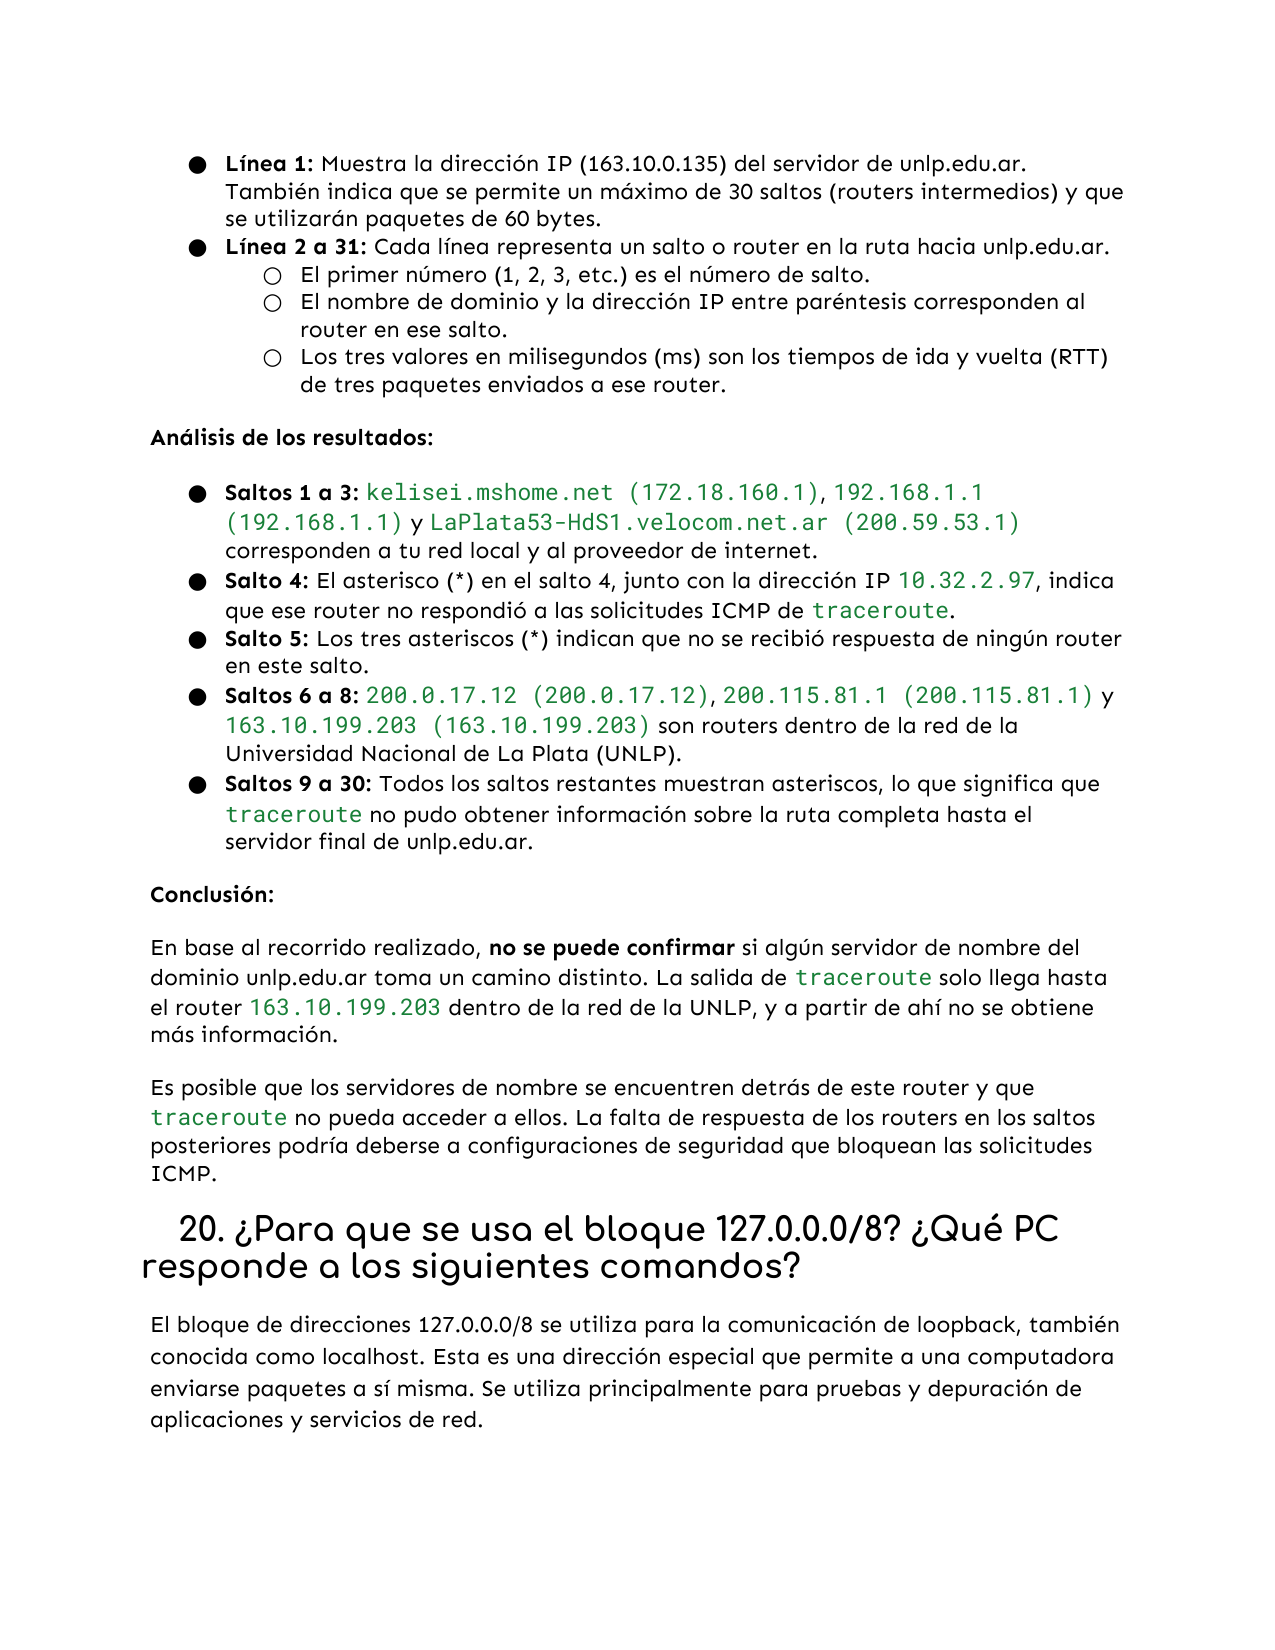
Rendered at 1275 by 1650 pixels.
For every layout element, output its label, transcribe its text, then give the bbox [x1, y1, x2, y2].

subtitle 20. ¿Para que se usa el bloque 127.0.0.0/8? ¿Qué PC responde a los siguientes comandos? [141, 1212, 1125, 1286]
list Salto 5: Los tres asteriscos (*) indican que no se recibió respuesta de ningún router en este salto. [187, 624, 1125, 680]
text Análisis de los resultados: [150, 423, 1125, 451]
list Saltos 9 a 30: Todos los saltos restantes muestran asteriscos, lo que significa que traceroute no pudo obtener información sobre la ruta completa hasta el servidor final de unlp.edu.ar. [187, 768, 1125, 856]
list Salto 4: El asterisco (*) en el salto 4, junto con la dirección IP 10.32.2.97, indica que ese router no respondió a las solicitudes ICMP de traceroute. [187, 564, 1125, 624]
list Saltos 1 a 3: kelisei.mshome.net (172.18.160.1), 192.168.1.1 (192.168.1.1) y LaPlata53-HdS1.velocom.net.ar (200.59.53.1) corresponden a tu red local y al proveedor de internet. [187, 476, 1125, 564]
text El bloque de direcciones 127.0.0.0/8 se utiliza para la comunicación de loopback, también conocida como localhost. Esta es una dirección especial que permite a una computadora enviarse paquetes a sí misma. Se utiliza principalmente para pruebas y depuración de aplicaciones y servicios de red. [150, 1311, 1125, 1434]
list Los tres valores en milisegundos (ms) son los tiempos de ida y vuelta (RTT) de tres paquetes enviados a ese router. [262, 343, 1125, 398]
text Conclusión: [150, 881, 1125, 908]
list El nombre de dominio y la dirección IP entre paréntesis corresponden al router en ese salto. [262, 288, 1125, 343]
list Línea 1: Muestra la dirección IP (163.10.0.135) del servidor de unlp.edu.ar. También indica que se permite un máximo de 30 saltos (routers intermedios) y que se utilizarán paquetes de 60 bytes. [187, 150, 1125, 233]
list Saltos 6 a 8: 200.0.17.12 (200.0.17.12), 200.115.81.1 (200.115.81.1) y 163.10.199.203 (163.10.199.203) son routers dentro de la red de la Universidad Nacional de La Plata (UNLP). [187, 680, 1125, 768]
text Es posible que los servidores de nombre se encuentren detrás de este router y que traceroute no pueda acceder a ellos. La falta de respuesta de los routers en los saltos posteriores podría deberse a configuraciones de seguridad que bloquean las solicitudes ICMP. [150, 1074, 1125, 1187]
list Línea 2 a 31: Cada línea representa un salto o router en la ruta hacia unlp.edu.ar. [187, 233, 1125, 260]
text En base al recorrido realizado, no se puede confirmar si algún servidor de nombre del dominio unlp.edu.ar toma un camino distinto. La salida de traceroute solo llega hasta el router 163.10.199.203 dentro de la red de la UNLP, y a partir de ahí no se obtiene más información. [150, 933, 1125, 1049]
list El primer número (1, 2, 3, etc.) es el número de salto. [262, 260, 1125, 288]
